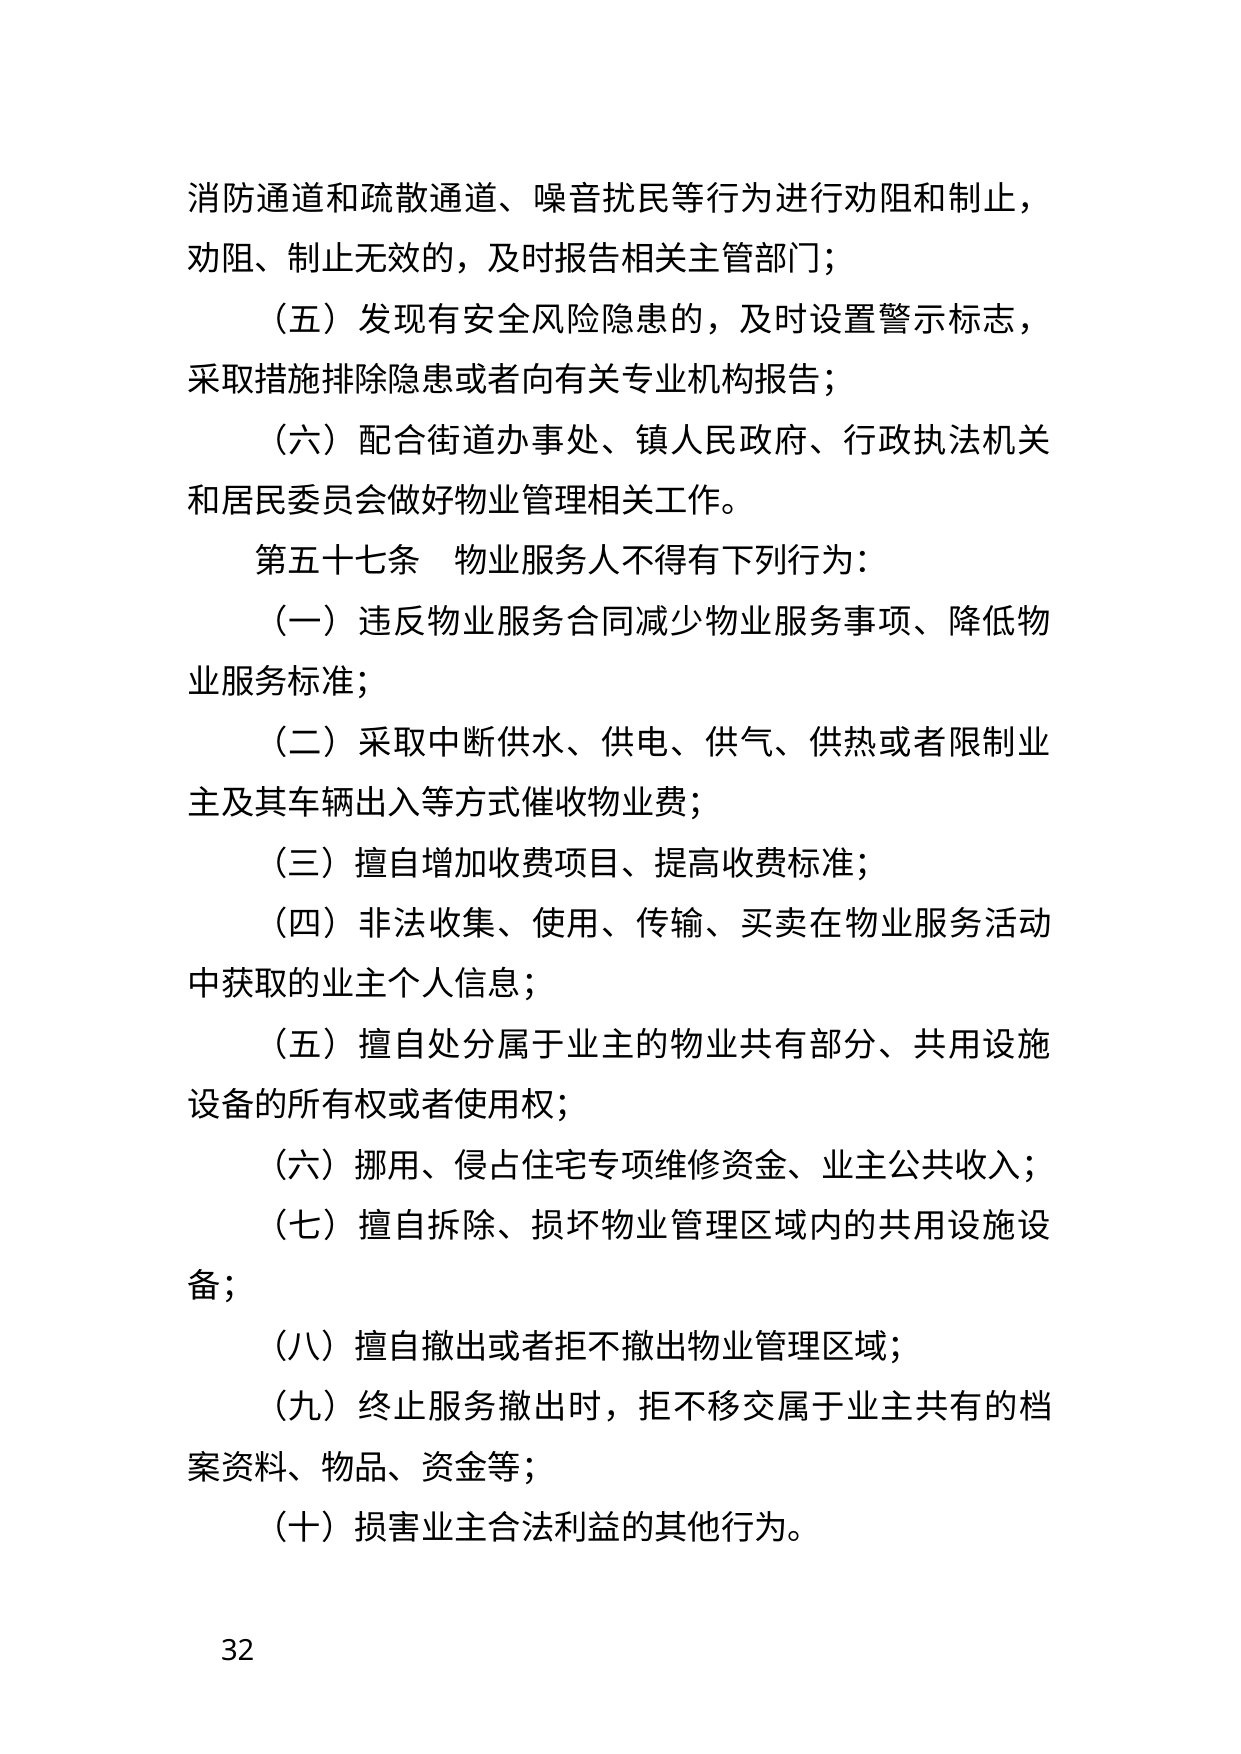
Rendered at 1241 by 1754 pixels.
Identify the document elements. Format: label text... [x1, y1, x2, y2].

text （三）擅自增加收费项目、提高收费标准； [187, 827, 1053, 887]
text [187, 162, 1053, 283]
text （五）擅自处分属于业主的物业共有部分、共用设施设备的所有权或者使用权； [187, 1008, 1053, 1129]
text （二）采取中断供水、供电、供气、供热或者限制业主及其车辆出入等方式催收物业费； [187, 706, 1053, 827]
text （六）挪用、侵占住宅专项维修资金、业主公共收入； [187, 1129, 1053, 1189]
text 第五十七条 物业服务人不得有下列行为： [187, 524, 1053, 585]
text （九）终止服务撤出时，拒不移交属于业主共有的档案资料、物品、资金等； [187, 1370, 1053, 1491]
text （六）配合街道办事处、镇人民政府、行政执法机关和居民委员会做好物业管理相关工作。 [187, 404, 1053, 524]
text （四）非法收集、使用、传输、买卖在物业服务活动中获取的业主个人信息； [187, 887, 1053, 1008]
text （十）损害业主合法利益的其他行为。 [187, 1491, 1053, 1552]
text （五）发现有安全风险隐患的，及时设置警示标志，采取措施排除隐患或者向有关专业机构报告； [187, 283, 1053, 404]
text （八）擅自撤出或者拒不撤出物业管理区域； [187, 1310, 1053, 1370]
text （一）违反物业服务合同减少物业服务事项、降低物业服务标准； [187, 585, 1053, 706]
text （七）擅自拆除、损坏物业管理区域内的共用设施设备； [187, 1189, 1053, 1310]
